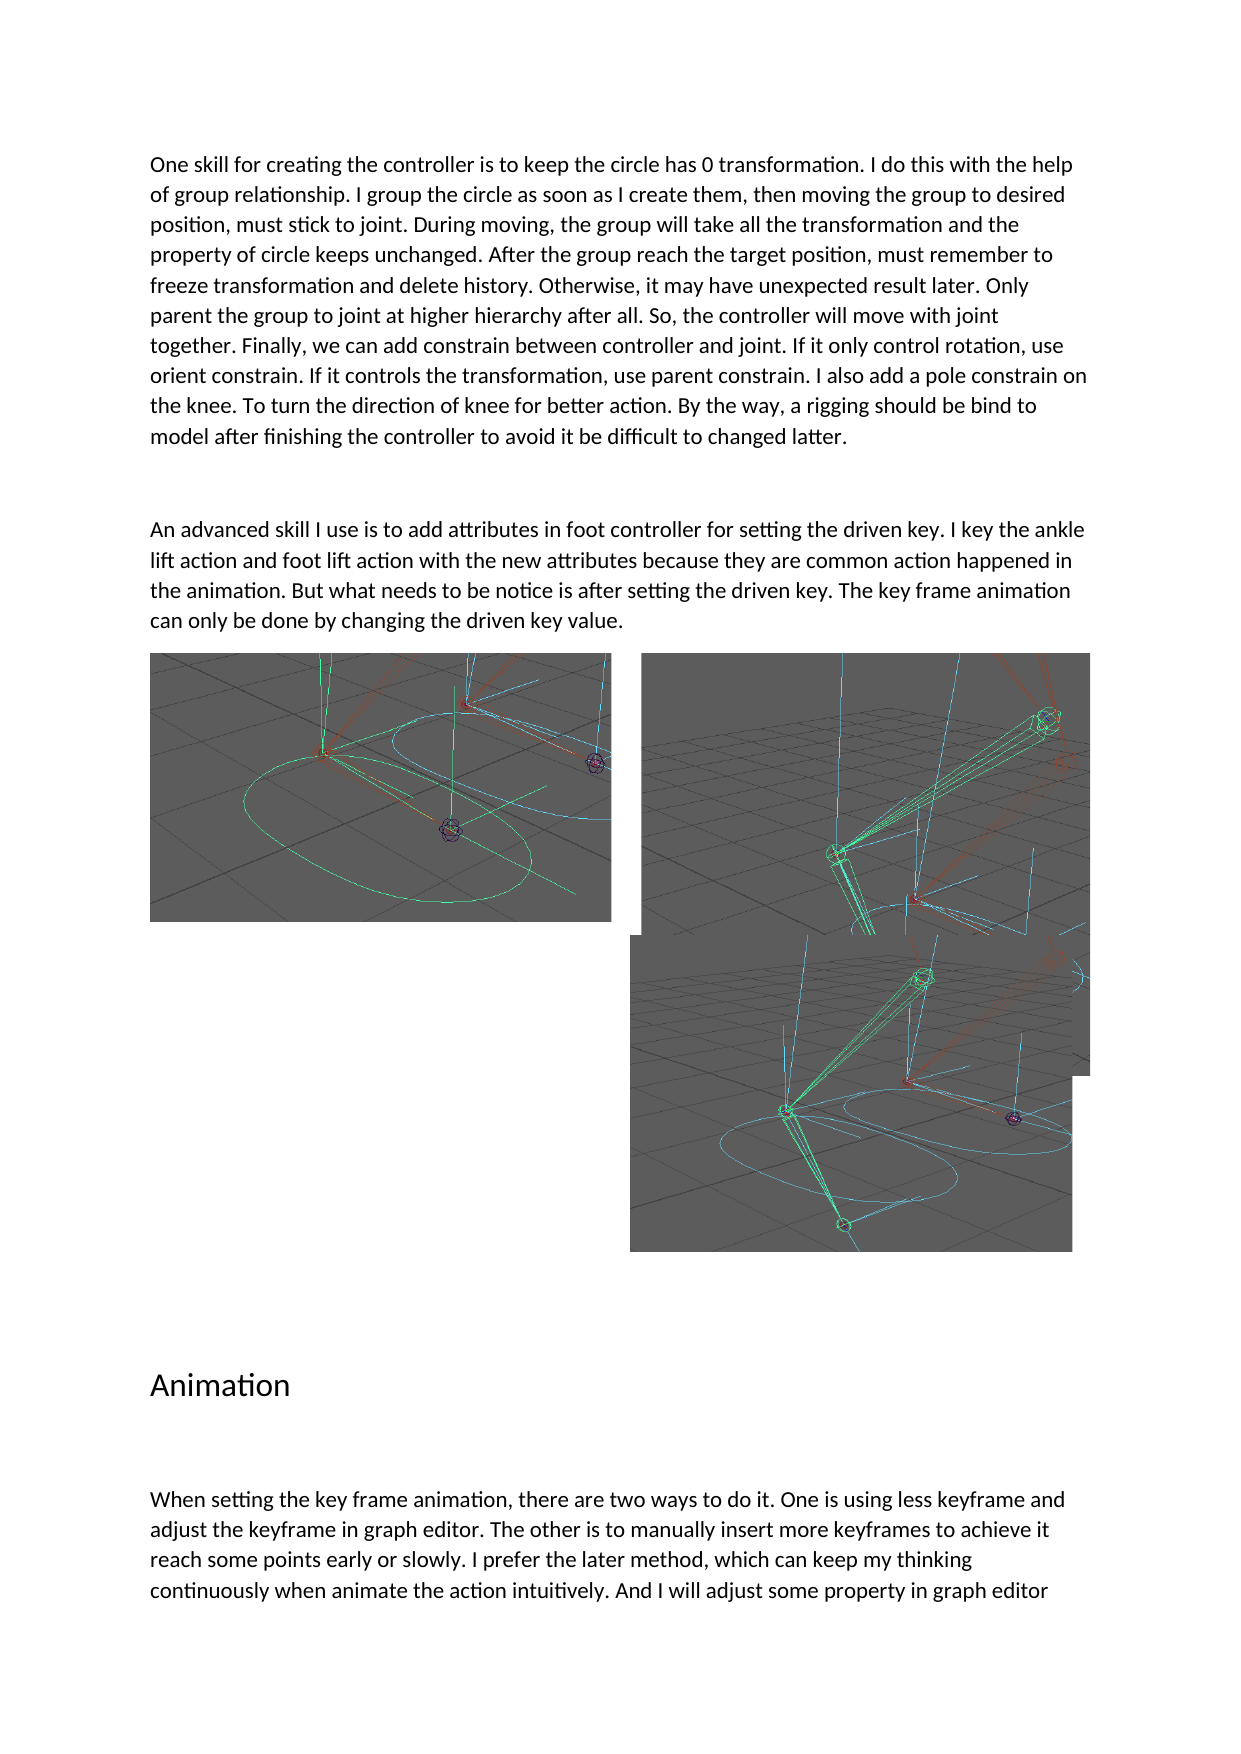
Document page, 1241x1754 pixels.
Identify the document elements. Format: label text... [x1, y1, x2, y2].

picture [630, 653, 1091, 1252]
text One skill for creating the controller is to keep the circle has 0 transformation. I do this with the help of group relationship. I group the circle as soon as I create them, then moving the group to desired position, must stick to joint. During moving, the group will take all the transformation and the property of circle keeps unchanged. After the group reach the target position, must remember to freeze transformation and delete history. Otherwise, it may have unexpected result later. Only parent the group to joint at higher hierarchy after all. So, the controller will move with joint together. Finally, we can add constrain between controller and joint. If it only control rotation, use orient constrain. If it controls the transformation, use parent constrain. I also add a pole constrain on the knee. To turn the direction of knee for better action. By the way, a rigging should be bind to model after finishing the controller to avoid it be difficult to changed latter. [150, 150, 1090, 450]
picture [150, 653, 612, 922]
text An advanced skill I use is to add attributes in foot controller for setting the driven key. I key the ankle lift action and foot lift action with the new attributes because they are common action happened in the animation. But what needs to be notice is after setting the driven key. The key frame animation can only be done by changing the driven key value. [150, 516, 1090, 634]
text Animation [150, 1364, 1090, 1405]
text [150, 1485, 1090, 1604]
